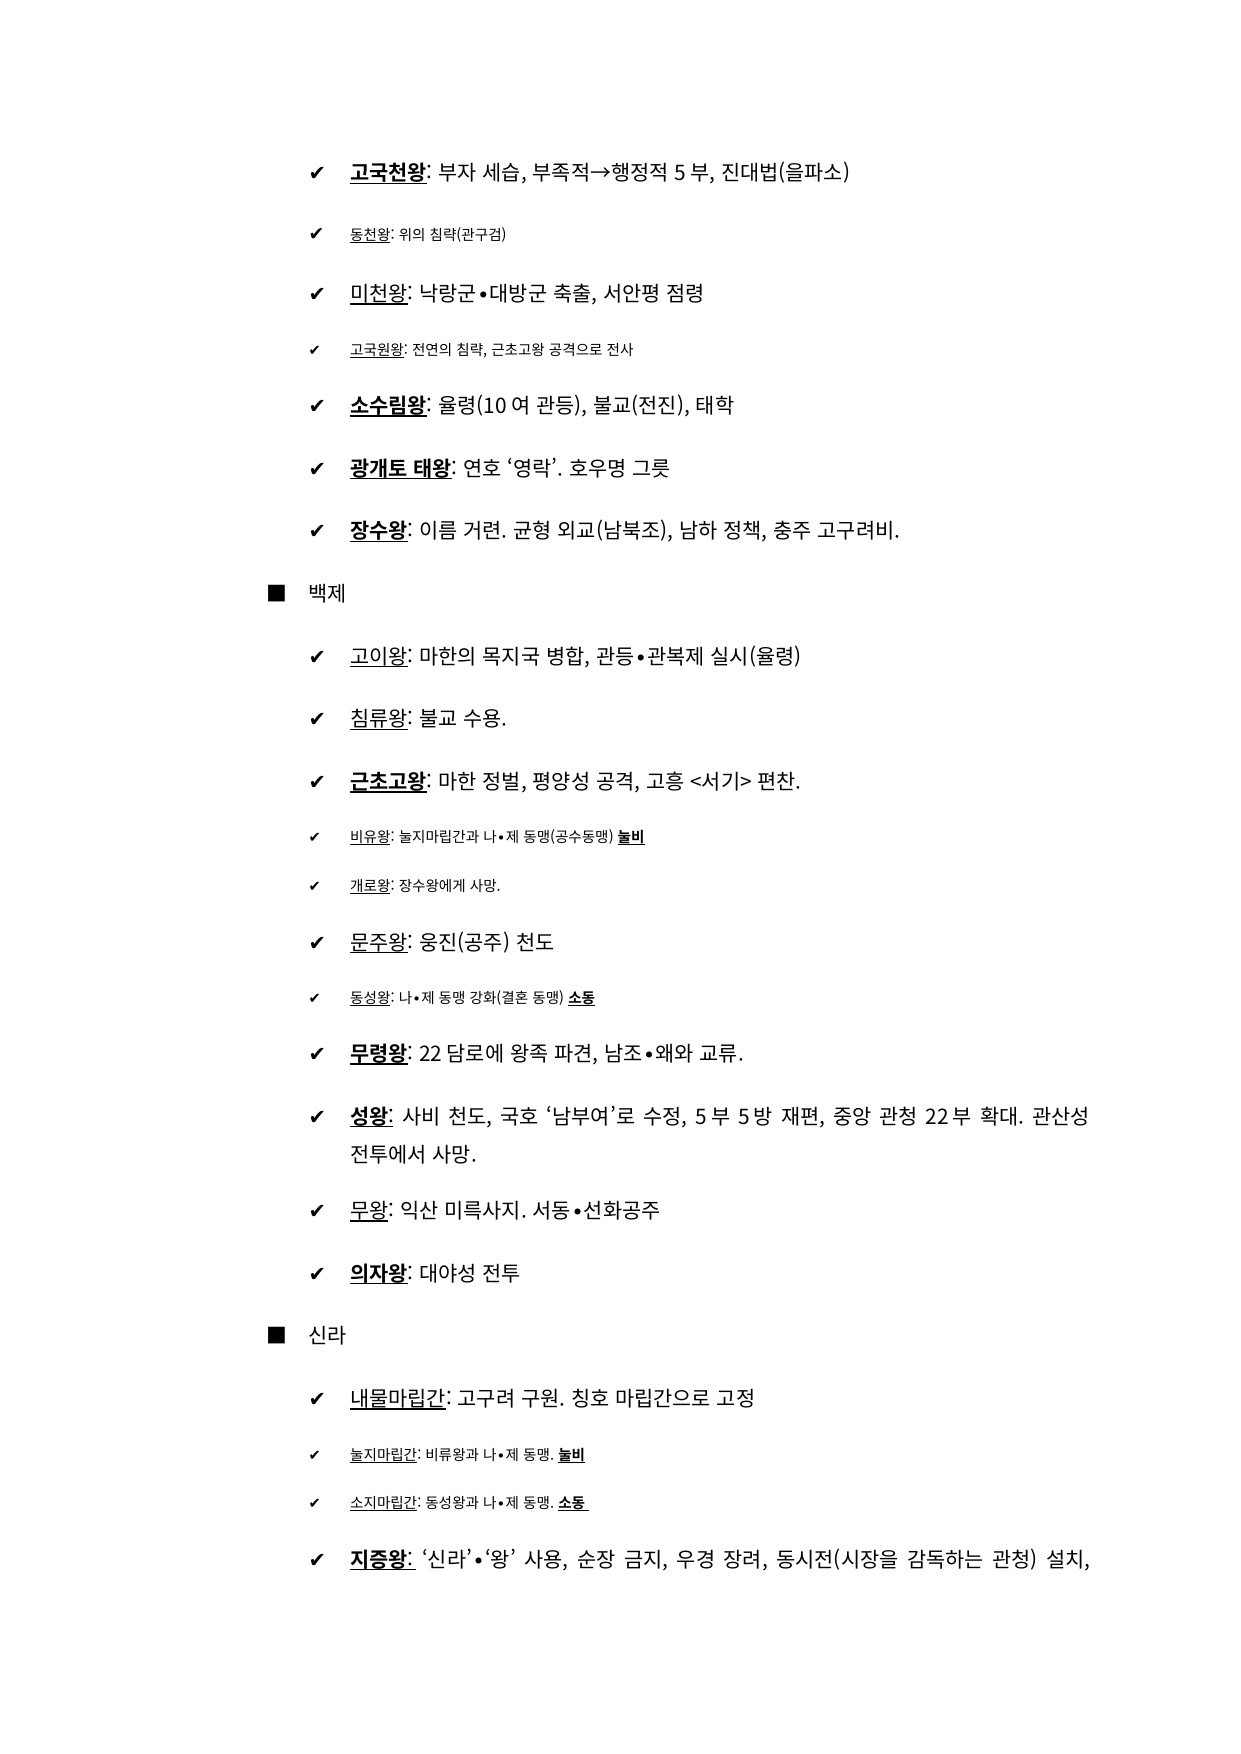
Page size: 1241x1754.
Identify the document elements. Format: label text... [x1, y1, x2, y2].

list 비유왕: 눌지마립간과 나∙제 동맹(공수동맹) 눌비 [308, 821, 1090, 851]
list 고국원왕: 전연의 침략, 근초고왕 공격으로 전사 [308, 333, 1090, 363]
list 눌지마립간: 비류왕과 나∙제 동맹. 눌비 [308, 1438, 1090, 1468]
list 소지마립간: 동성왕과 나∙제 동맹. 소동 [308, 1487, 1090, 1517]
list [308, 1536, 1090, 1579]
list 장수왕: 이름 거련. 균형 외교(남북조), 남하 정책, 충주 고구려비. [308, 508, 1090, 551]
list 동성왕: 나∙제 동맹 강화(결혼 동맹) 소동 [308, 982, 1090, 1012]
list 소수림왕: 율령(10여 관등), 불교(전진), 태학 [308, 382, 1090, 425]
list 무령왕: 22담로에 왕족 파견, 남조∙왜와 교류. [308, 1031, 1090, 1073]
list 내물마립간: 고구려 구원. 칭호 마립간으로 고정 [308, 1376, 1090, 1418]
list 성왕: 사비 천도, 국호 ‘남부여’로 수정, 5부 5방 재편, 중앙 관청 22부 확대. 관산성 전투에서 사망. [308, 1093, 1090, 1169]
list 동천왕: 위의 침략(관구검) [308, 213, 1090, 251]
list 고이왕: 마한의 목지국 병합, 관등∙관복제 실시(율령) [308, 633, 1090, 676]
list 미천왕: 낙랑군∙대방군 축출, 서안평 점령 [308, 271, 1090, 313]
list 의자왕: 대야성 전투 [308, 1250, 1090, 1293]
list 신라 [267, 1313, 1090, 1356]
list 개로왕: 장수왕에게 사망. [308, 870, 1090, 900]
list 침류왕: 불교 수용. [308, 696, 1090, 739]
list 무왕: 익산 미륵사지. 서동∙선화공주 [308, 1188, 1090, 1230]
list 고국천왕: 부자 세습, 부족적→행정적 5부, 진대법(을파소) [308, 150, 1090, 193]
list 문주왕: 웅진(공주) 천도 [308, 919, 1090, 962]
list 백제 [267, 571, 1090, 613]
list 광개토 태왕: 연호 ‘영락’. 호우명 그릇 [308, 445, 1090, 488]
list 근초고왕: 마한 정벌, 평양성 공격, 고흥 <서기> 편찬. [308, 759, 1090, 801]
